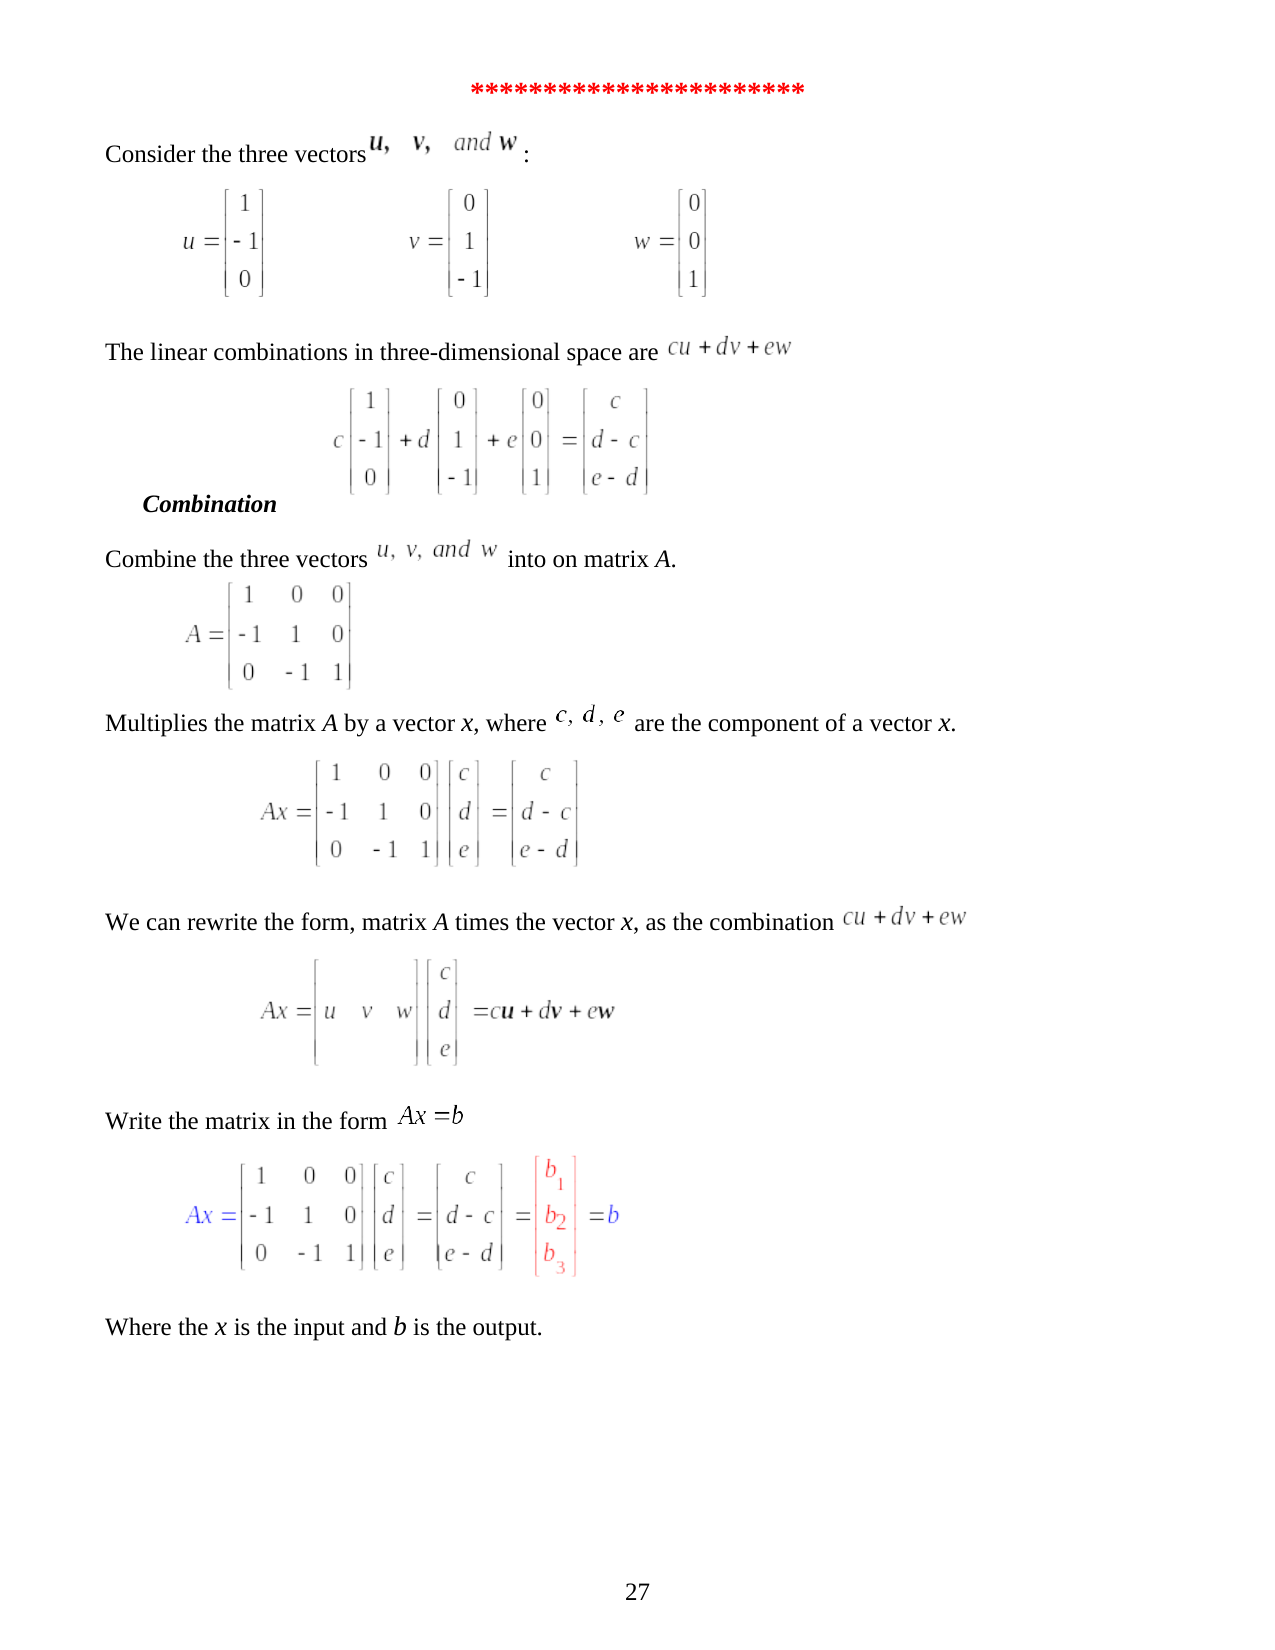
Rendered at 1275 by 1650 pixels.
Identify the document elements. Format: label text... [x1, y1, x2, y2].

text The linear combinations in three-dimensional space are [105, 331, 1170, 366]
text *********************** [105, 75, 1170, 108]
text Write the matrix in the form [105, 1099, 1170, 1135]
text Combine the three vectors into on matrix A. [105, 534, 1170, 573]
text We can rewrite the form, matrix A times the vector x, as the combination [105, 901, 1170, 936]
text Where the x is the input and b is the output. [105, 1310, 1170, 1342]
text Consider the three vectors: [105, 126, 1170, 167]
text Multiplies the matrix A by a vector x, where are the component of a vector x. [105, 698, 1170, 737]
text Combination [142, 382, 1170, 518]
